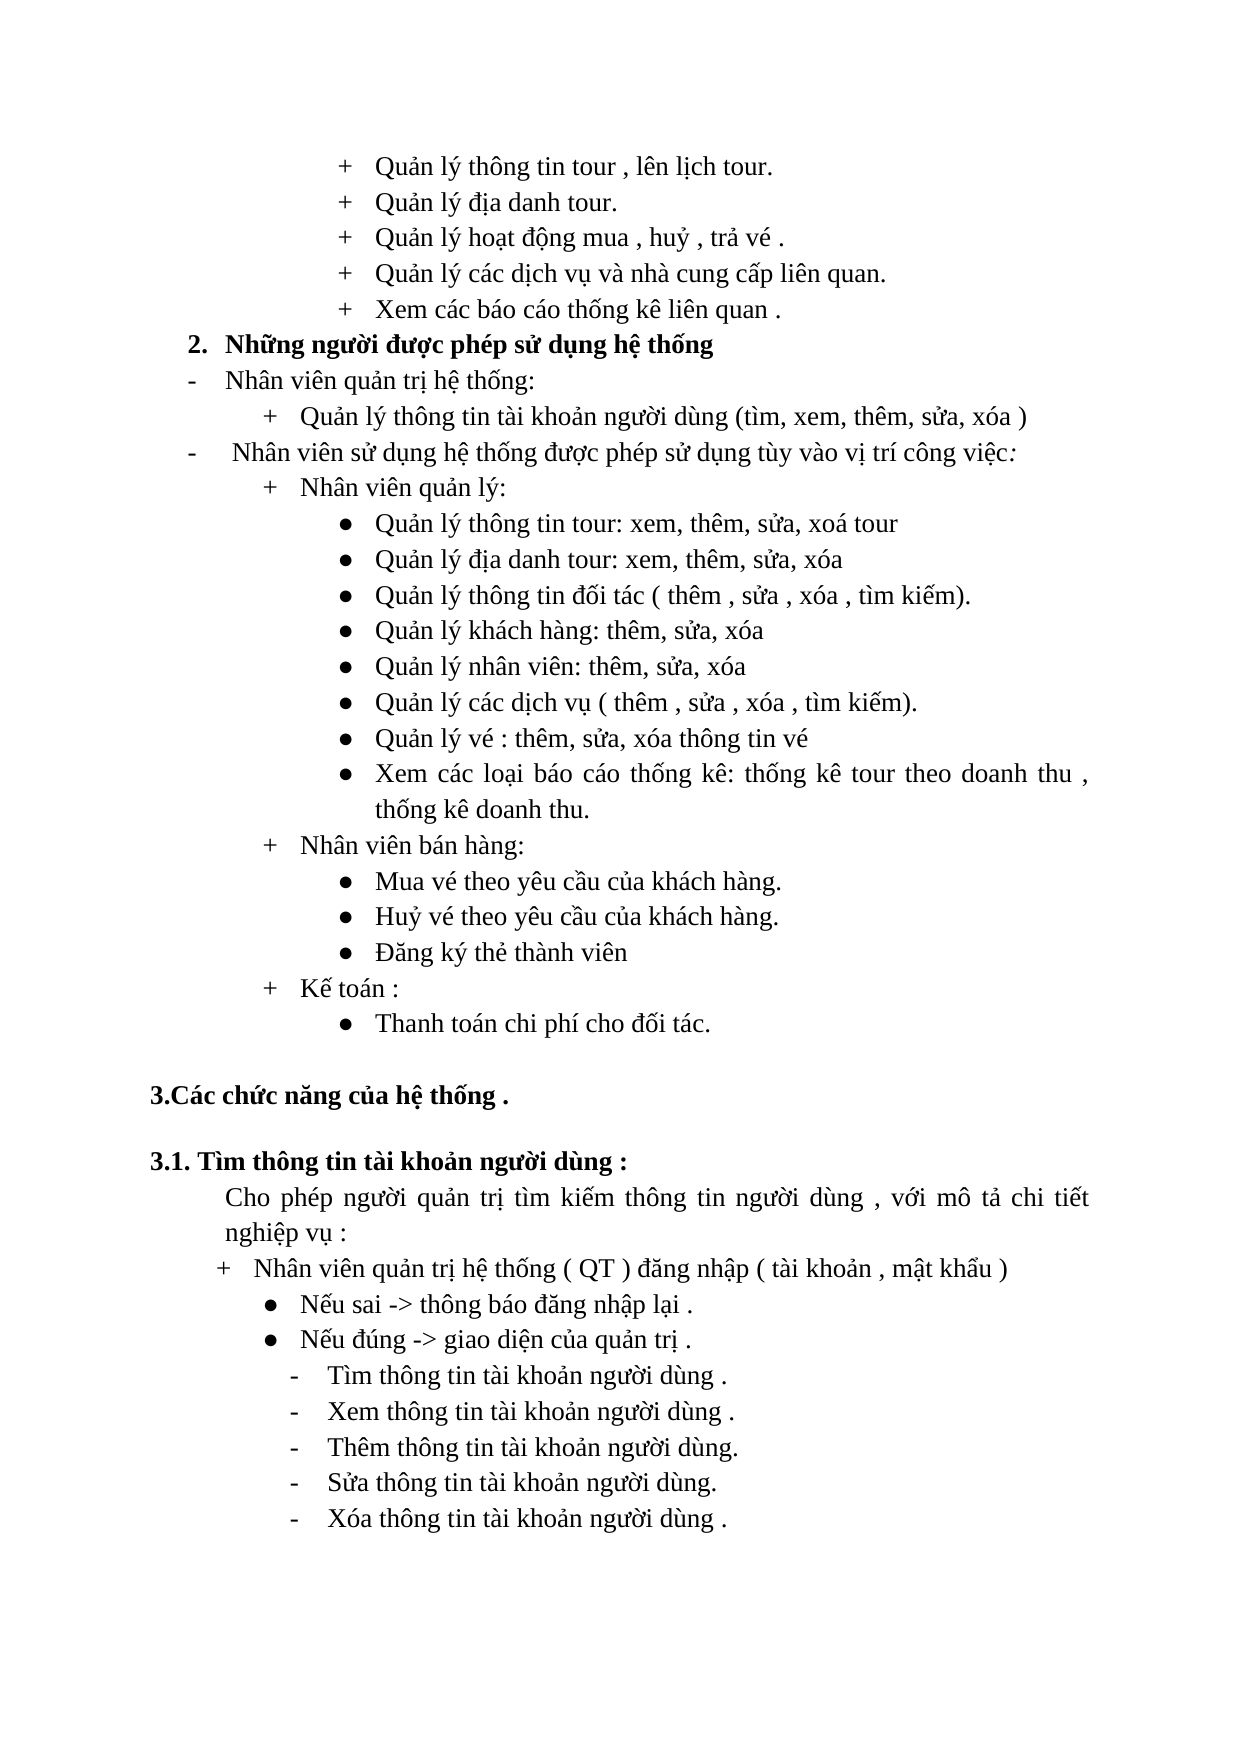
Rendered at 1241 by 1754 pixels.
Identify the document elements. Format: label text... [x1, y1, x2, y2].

list Quản lý hoạt động mua , huỷ , trả vé . [337, 221, 1090, 253]
list Xem thông tin tài khoản người dùng . [289, 1395, 1090, 1426]
list Quản lý các dịch vụ ( thêm , sửa , xóa , tìm kiếm). [337, 686, 1090, 717]
list Nếu sai -> thông báo đăng nhập lại . [262, 1288, 1090, 1319]
list Thanh toán chi phí cho đối tác. [337, 1007, 1090, 1039]
list Huỷ vé theo yêu cầu của khách hàng. [337, 900, 1090, 931]
list Xem các loại báo cáo thống kê: thống kê tour theo doanh thu , thống kê doanh thu. [337, 757, 1090, 824]
list Tìm thông tin tài khoản người dùng . [289, 1359, 1090, 1390]
list Nhân viên bán hàng: [262, 829, 1090, 860]
list Đăng ký thẻ thành viên [337, 936, 1090, 967]
list Quản lý nhân viên: thêm, sửa, xóa [337, 650, 1090, 681]
subtitle 3.Các chức năng của hệ thống . [150, 1079, 1090, 1110]
subtitle 3.1. Tìm thông tin tài khoản người dùng : [150, 1145, 1090, 1176]
list Nhân viên sử dụng hệ thống được phép sử dụng tùy vào vị trí công việc: [187, 436, 1090, 467]
list Sửa thông tin tài khoản người dùng. [289, 1466, 1090, 1498]
list Quản lý khách hàng: thêm, sửa, xóa [337, 614, 1090, 646]
list Quản lý thông tin tour: xem, thêm, sửa, xoá tour [337, 507, 1090, 538]
list Nhân viên quản lý: [262, 472, 1090, 503]
list Nhân viên quản trị hệ thống ( QT ) đăng nhập ( tài khoản , mật khẩu ) [216, 1252, 1090, 1283]
list Quản lý vé : thêm, sửa, xóa thông tin vé [337, 722, 1090, 753]
list Thêm thông tin tài khoản người dùng. [289, 1431, 1090, 1462]
list Quản lý các dịch vụ và nhà cung cấp liên quan. [337, 257, 1090, 288]
list Nhân viên quản trị hệ thống: [187, 364, 1090, 396]
list Kế toán : [262, 972, 1090, 1003]
list Xem các báo cáo thống kê liên quan . [337, 293, 1090, 324]
list Quản lý thông tin tài khoản người dùng (tìm, xem, thêm, sửa, xóa ) [262, 400, 1090, 431]
subtitle Những người được phép sử dụng hệ thống [187, 329, 1090, 360]
list Quản lý địa danh tour. [337, 186, 1090, 217]
list Quản lý thông tin đối tác ( thêm , sửa , xóa , tìm kiếm). [337, 579, 1090, 610]
text Cho phép người quản trị tìm kiếm thông tin người dùng , với mô tả chi tiết nghiệp vụ : [225, 1181, 1090, 1247]
list Quản lý thông tin tour , lên lịch tour. [337, 150, 1090, 181]
list Xóa thông tin tài khoản người dùng . [289, 1502, 1090, 1533]
list Nếu đúng -> giao diện của quản trị . [262, 1323, 1090, 1355]
list Mua vé theo yêu cầu của khách hàng. [337, 864, 1090, 896]
list Quản lý địa danh tour: xem, thêm, sửa, xóa [337, 543, 1090, 574]
